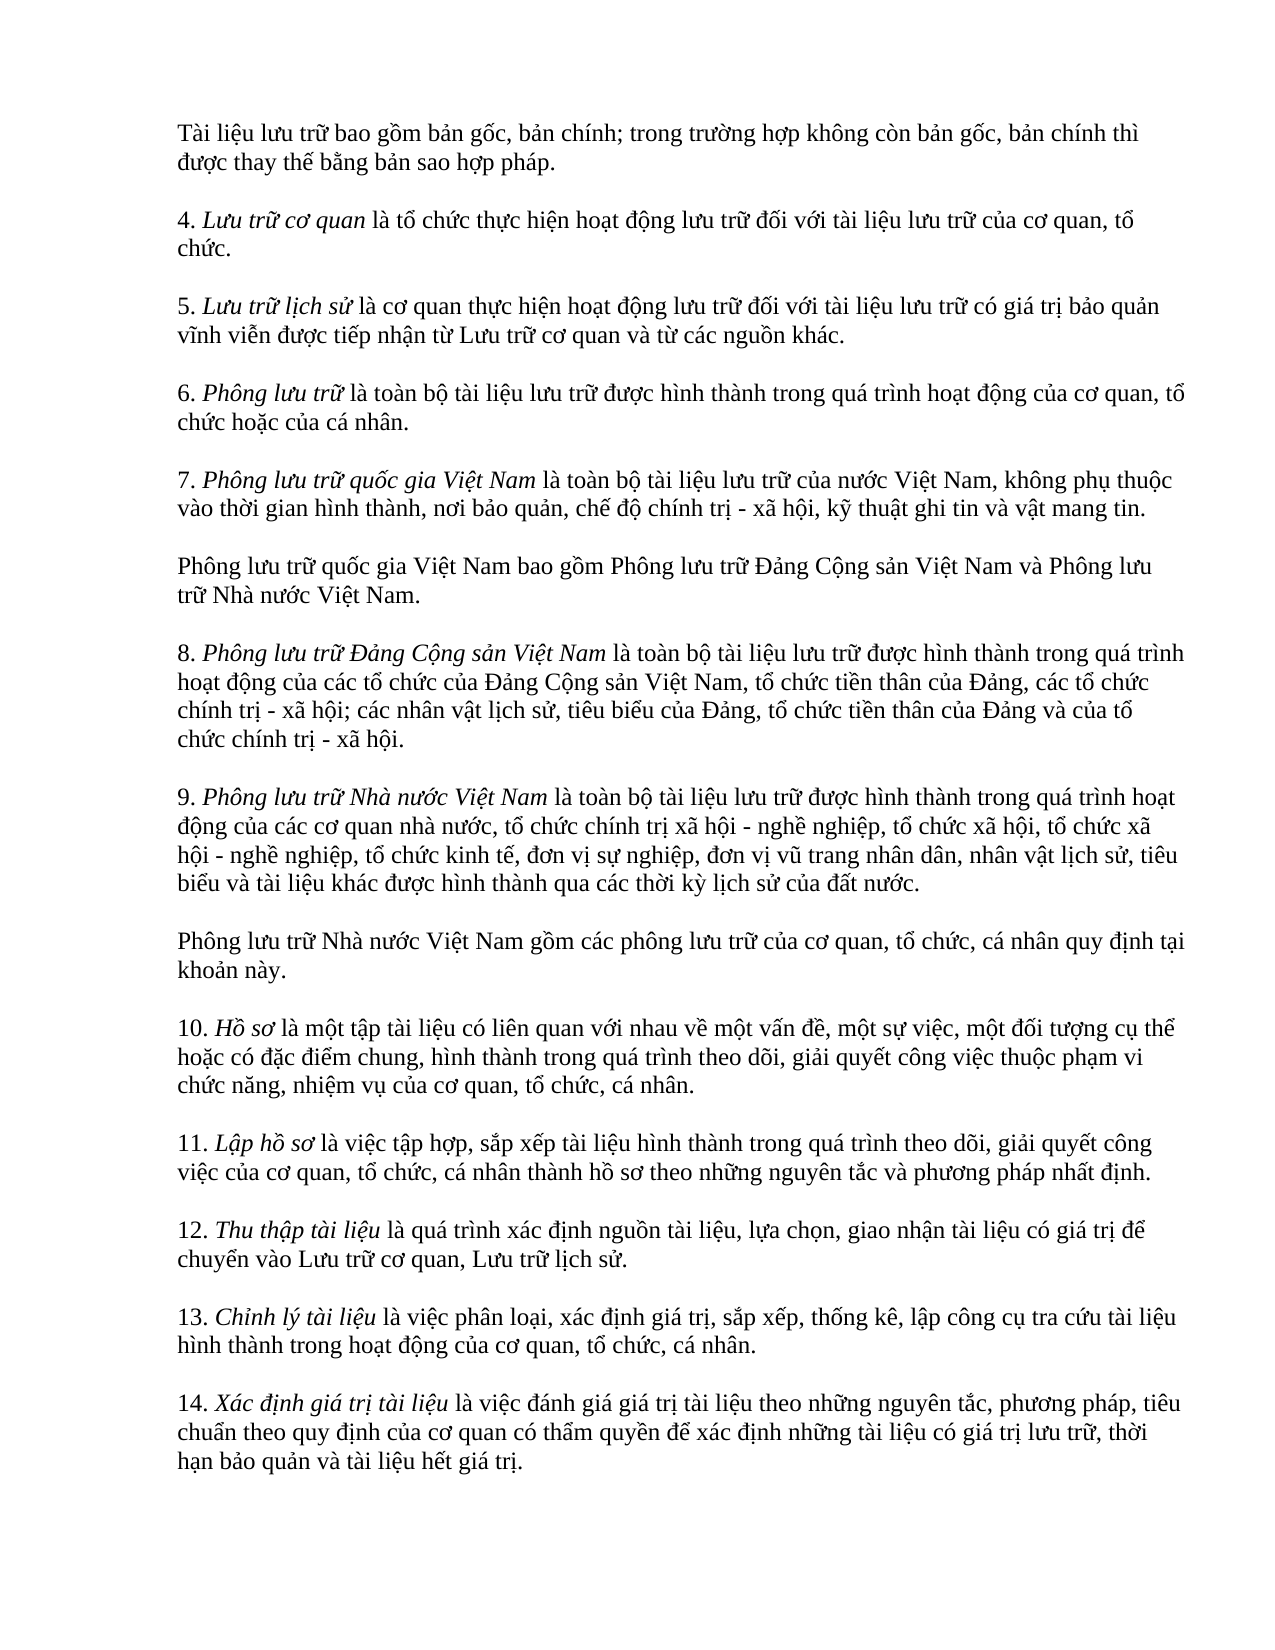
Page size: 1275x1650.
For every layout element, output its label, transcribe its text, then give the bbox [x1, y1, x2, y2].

text Phông lưu trữ Nhà nước Việt Nam gồm các phông lưu trữ của cơ quan, tổ chức, cá nhân quy định tại khoản này. [177, 926, 1186, 984]
text Phông lưu trữ quốc gia Việt Nam bao gồm Phông lưu trữ Đảng Cộng sản Việt Nam và Phông lưu trữ Nhà nước Việt Nam. [177, 551, 1186, 609]
text 4. Lưu trữ cơ quan là tổ chức thực hiện hoạt động lưu trữ đối với tài liệu lưu trữ của cơ quan, tổ chức. [177, 205, 1186, 262]
text 7. Phông lưu trữ quốc gia Việt Nam là toàn bộ tài liệu lưu trữ của nước Việt Nam, không phụ thuộc vào thời gian hình thành, nơi bảo quản, chế độ chính trị - xã hội, kỹ thuật ghi tin và vật mang tin. [177, 465, 1186, 522]
text 6. Phông lưu trữ là toàn bộ tài liệu lưu trữ được hình thành trong quá trình hoạt động của cơ quan, tổ chức hoặc của cá nhân. [177, 378, 1186, 436]
text 8. Phông lưu trữ Đảng Cộng sản Việt Nam là toàn bộ tài liệu lưu trữ được hình thành trong quá trình hoạt động của các tổ chức của Đảng Cộng sản Việt Nam, tổ chức tiền thân của Đảng, các tổ chức chính trị - xã hội; các nhân vật lịch sử, tiêu biểu của Đảng, tổ chức tiền thân của Đảng và của tổ chức chính trị - xã hội. [177, 638, 1186, 753]
text 10. Hồ sơ là một tập tài liệu có liên quan với nhau về một vấn đề, một sự việc, một đối tượng cụ thể hoặc có đặc điểm chung, hình thành trong quá trình theo dõi, giải quyết công việc thuộc phạm vi chức năng, nhiệm vụ của cơ quan, tổ chức, cá nhân. [177, 1013, 1186, 1099]
text 5. Lưu trữ lịch sử là cơ quan thực hiện hoạt động lưu trữ đối với tài liệu lưu trữ có giá trị bảo quản vĩnh viễn được tiếp nhận từ Lưu trữ cơ quan và từ các nguồn khác. [177, 291, 1186, 349]
text 13. Chỉnh lý tài liệu là việc phân loại, xác định giá trị, sắp xếp, thống kê, lập công cụ tra cứu tài liệu hình thành trong hoạt động của cơ quan, tổ chức, cá nhân. [177, 1302, 1186, 1359]
text 12. Thu thập tài liệu là quá trình xác định nguồn tài liệu, lựa chọn, giao nhận tài liệu có giá trị để chuyển vào Lưu trữ cơ quan, Lưu trữ lịch sử. [177, 1215, 1186, 1273]
text 9. Phông lưu trữ Nhà nước Việt Nam là toàn bộ tài liệu lưu trữ được hình thành trong quá trình hoạt động của các cơ quan nhà nước, tổ chức chính trị xã hội - nghề nghiệp, tổ chức xã hội, tổ chức xã hội - nghề nghiệp, tổ chức kinh tế, đơn vị sự nghiệp, đơn vị vũ trang nhân dân, nhân vật lịch sử, tiêu biểu và tài liệu khác được hình thành qua các thời kỳ lịch sử của đất nước. [177, 782, 1186, 897]
text 14. Xác định giá trị tài liệu là việc đánh giá giá trị tài liệu theo những nguyên tắc, phương pháp, tiêu chuẩn theo quy định của cơ quan có thẩm quyền để xác định những tài liệu có giá trị lưu trữ, thời hạn bảo quản và tài liệu hết giá trị. [177, 1388, 1186, 1475]
text Tài liệu lưu trữ bao gồm bản gốc, bản chính; trong trường hợp không còn bản gốc, bản chính thì được thay thế bằng bản sao hợp pháp. [177, 118, 1186, 176]
text 11. Lập hồ sơ là việc tập hợp, sắp xếp tài liệu hình thành trong quá trình theo dõi, giải quyết công việc của cơ quan, tổ chức, cá nhân thành hồ sơ theo những nguyên tắc và phương pháp nhất định. [177, 1128, 1186, 1186]
